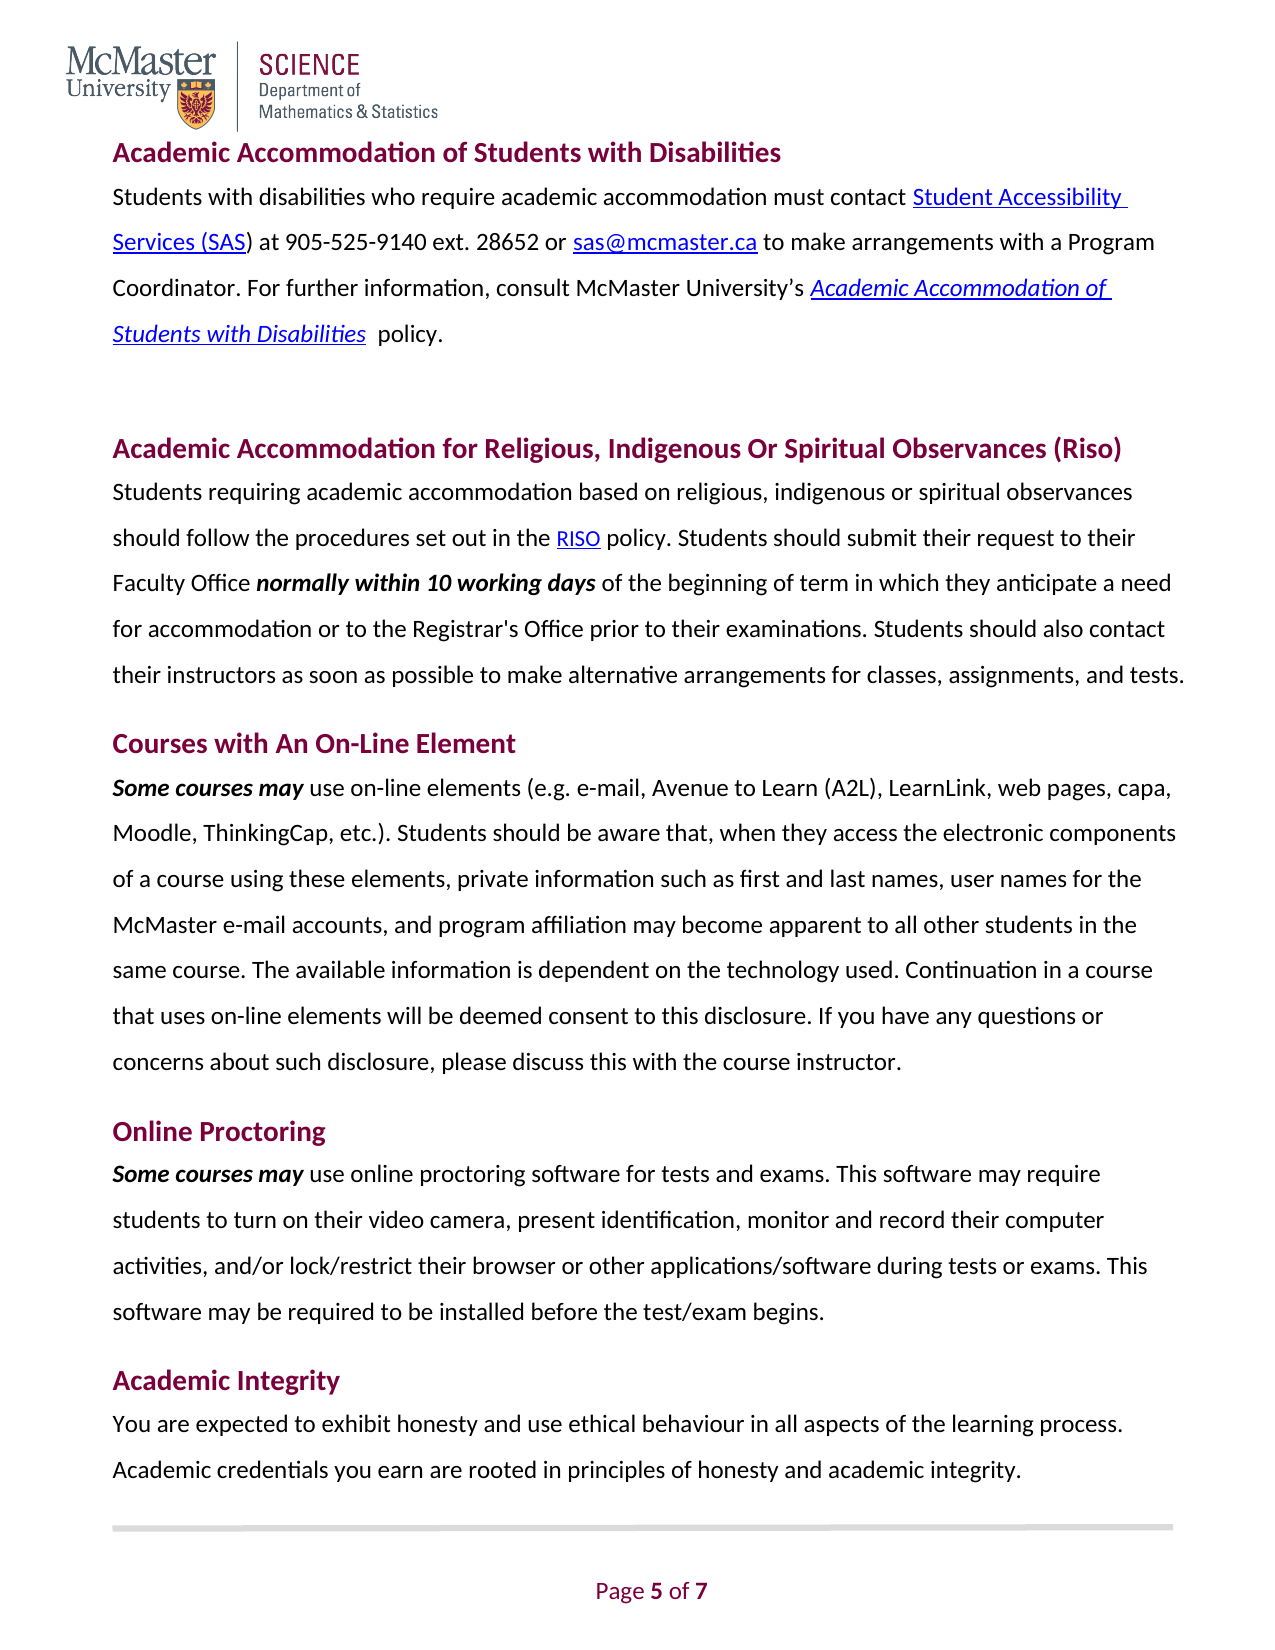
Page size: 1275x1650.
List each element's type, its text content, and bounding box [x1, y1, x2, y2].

subtitle Academic Accommodation of Students with Disabilities [112, 134, 1191, 170]
text You are expected to exhibit honesty and use ethical behaviour in all aspects of the learning process. Academic credentials you earn are rooted in principles of honesty and academic integrity. [112, 1408, 1191, 1485]
subtitle Academic Integrity [112, 1362, 1191, 1398]
picture [66, 41, 438, 132]
text Students with disabilities who require academic accommodation must contact Student Accessibility Services (SAS) at 905-525-9140 ext. 28652 or sas@mcmaster.ca to make arrangements with a Program Coordinator. For further information, consult McMaster University’s Academic Accommodation of Students with Disabilities policy. [112, 181, 1191, 348]
text Some courses may use on-line elements (e.g. e-mail, Avenue to Learn (A2L), LearnLink, web pages, capa, Moodle, ThinkingCap, etc.). Students should be aware that, when they access the electronic components of a course using these elements, private information such as first and last names, user names for the McMaster e-mail accounts, and program affiliation may become apparent to all other students in the same course. The available information is dependent on the technology used. Continuation in a course that uses on-line elements will be deemed consent to this disclosure. If you have any questions or concerns about such disclosure, please discuss this with the course instructor. [112, 772, 1191, 1077]
text Students requiring academic accommodation based on religious, indigenous or spiritual observances should follow the procedures set out in the RISO policy. Students should submit their request to their Faculty Office normally within 10 working days of the beginning of term in which they anticipate a need for accommodation or to the Registrar's Office prior to their examinations. Students should also contact their instructors as soon as possible to make alternative arrangements for classes, assignments, and tests. [112, 476, 1191, 689]
subtitle Courses with An On-Line Element [112, 726, 1191, 761]
subtitle Online Proctoring [112, 1113, 1191, 1148]
subtitle Academic Accommodation for Religious, Indigenous Or Spiritual Observances (Riso) [112, 430, 1191, 466]
text Some courses may use online proctoring software for tests and exams. This software may require students to turn on their video camera, present identification, monitor and record their computer activities, and/or lock/restrict their browser or other applications/software during tests or exams. This software may be required to be installed before the test/exam begins. [112, 1159, 1191, 1326]
